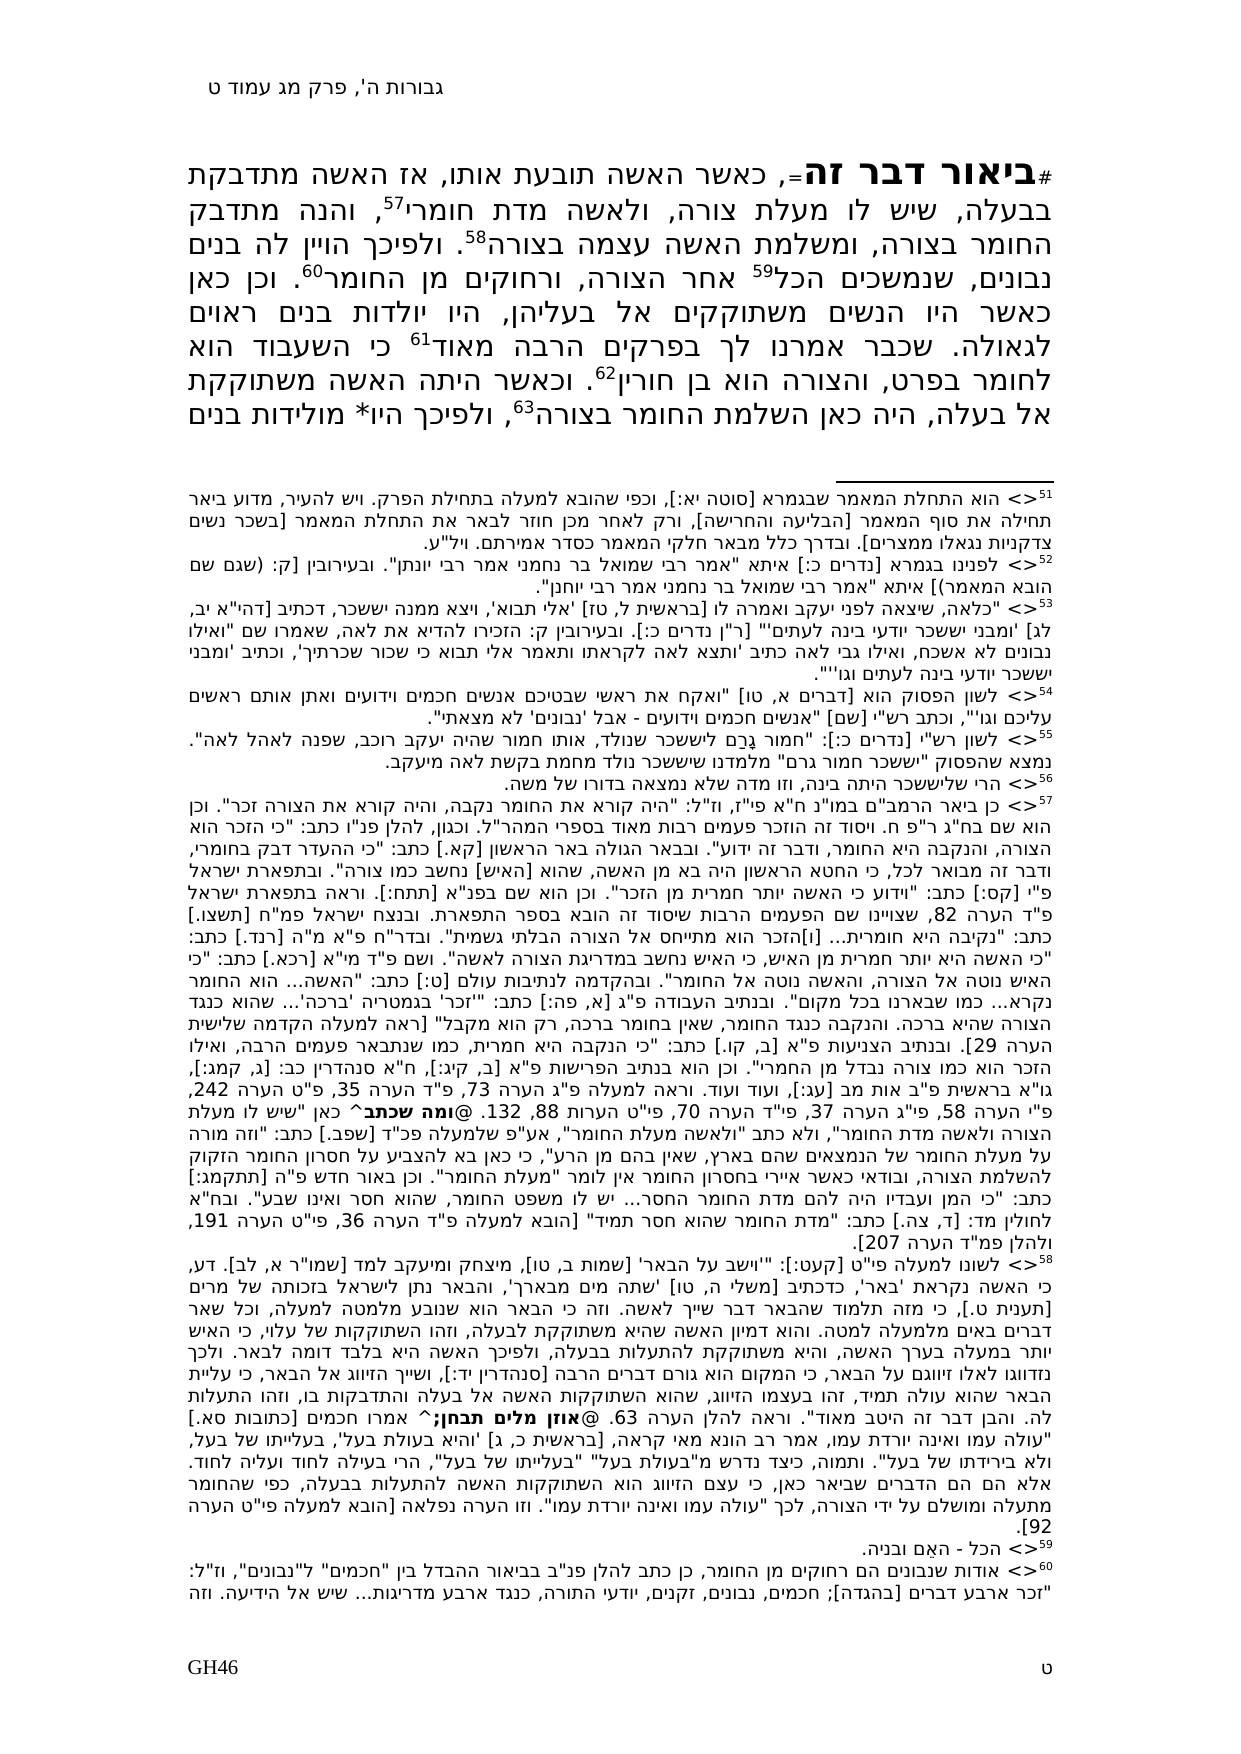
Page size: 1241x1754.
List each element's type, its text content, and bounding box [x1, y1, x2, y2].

text #ביאור דבר זה=, כאשר האשה תובעת אותו, אז האשה מתדבקת בבעלה, שיש לו מעלת צורה, ולאשה מדת חומרי, והנה מתדבק החומר בצורה, ומשלמת האשה עצמה בצורה. ולפיכך הויין לה בנים נבונים, שנמשכים הכל אחר הצורה, ורחוקים מן החומר. וכן כאן כאשר היו הנשים משתוקקים אל בעליהן, היו יולדות בנים ראוים לגאולה. שכבר אמרנו לך בפרקים הרבה מאוד כי השעבוד הוא לחומר בפרט, והצורה הוא בן חורין. וכאשר היתה האשה משתוקקת אל בעלה, היה כאן השלמת החומר בצורה, ולפיכך היו* מולידות בנים ראוים לגאולה. וכן מה שאמר (סוטה יא:) שהיו מכירין את בוראן, שאמרו (שמות טו, ב) "זה אלי ואנוהו", הכל נמשך מזה, מפני שלא היה להם פתיות וסכלות החומר, והיו מכירים את בוראם. [187, 150, 1053, 431]
